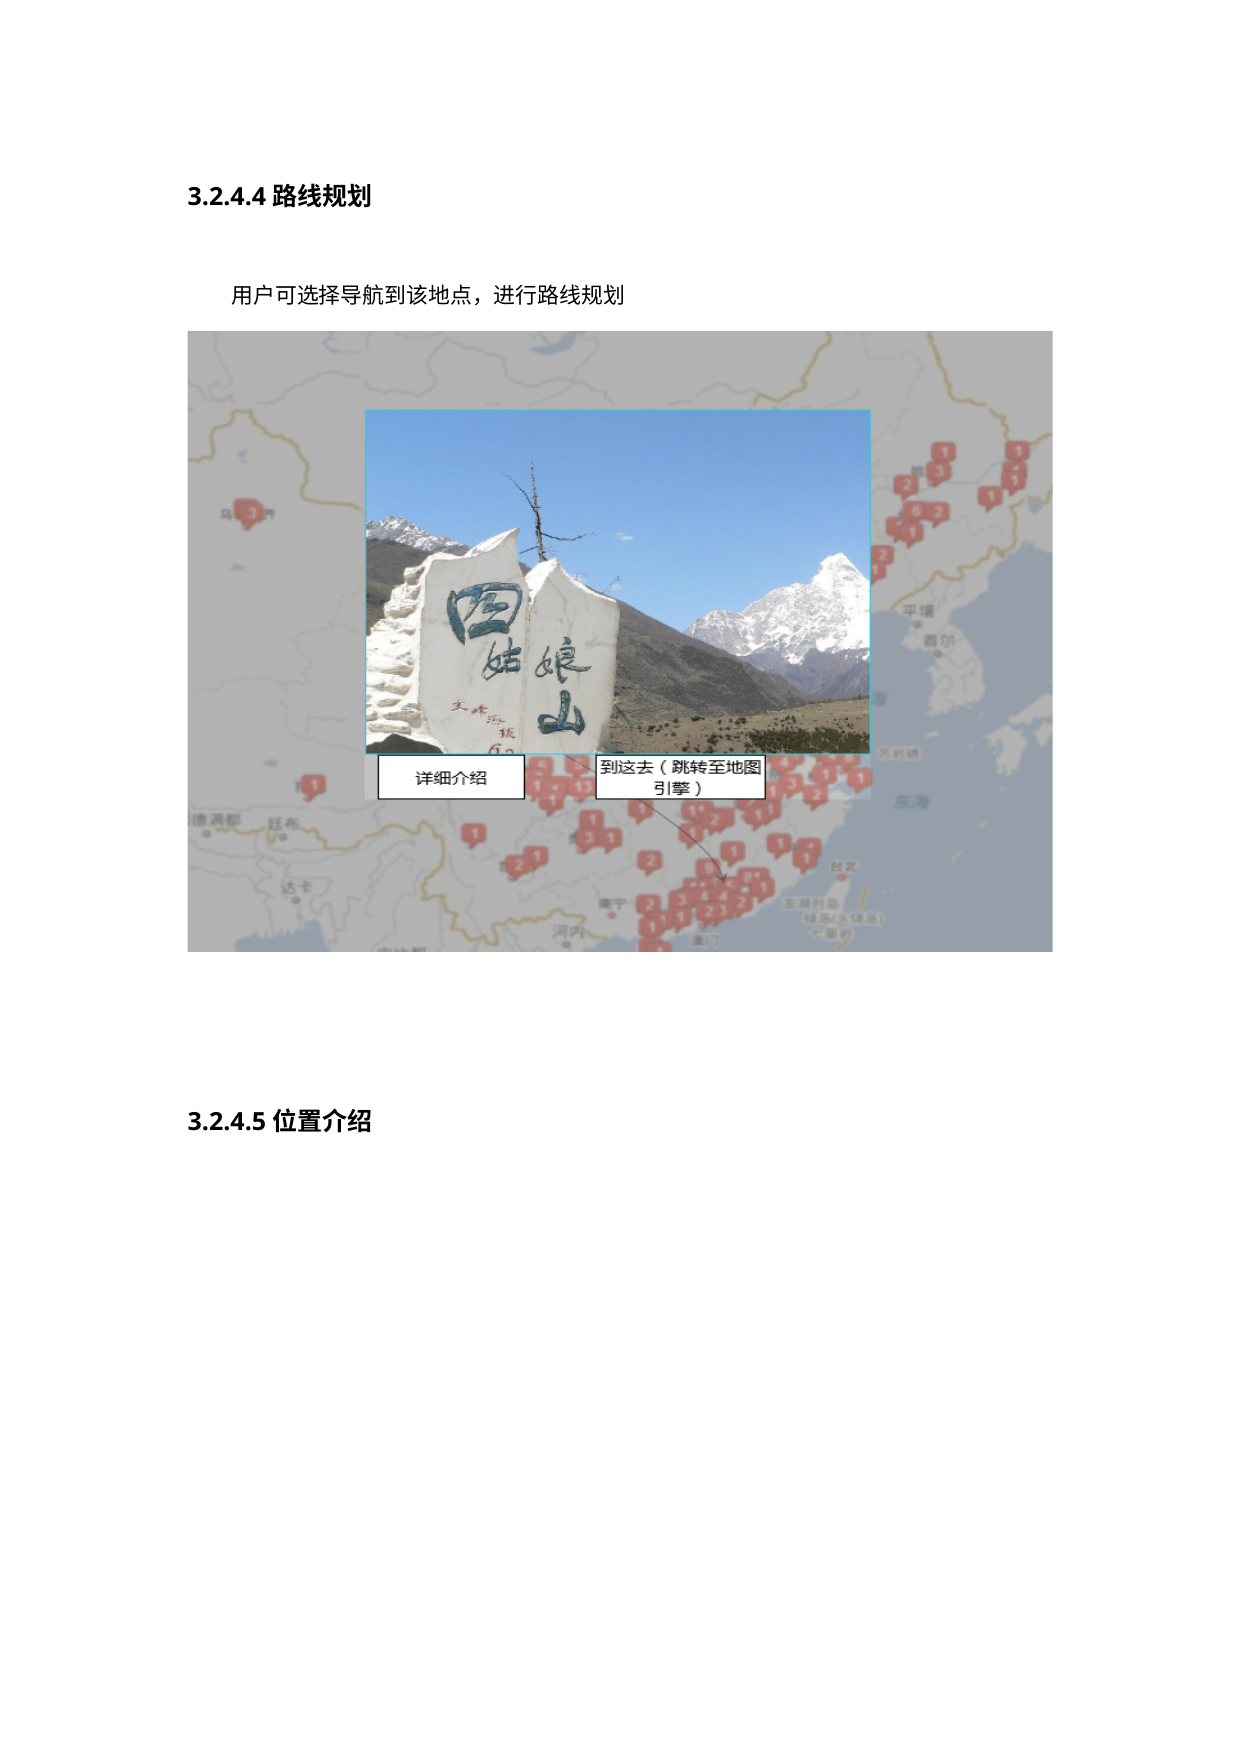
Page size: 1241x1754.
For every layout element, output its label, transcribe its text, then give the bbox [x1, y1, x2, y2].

subtitle 3.2.4.5 位置介绍 [187, 1087, 1053, 1152]
picture [187, 331, 1053, 952]
subtitle 3.2.4.4 路线规划 [187, 162, 1053, 227]
text 用户可选择导航到该地点，进行路线规划 [187, 277, 1053, 310]
